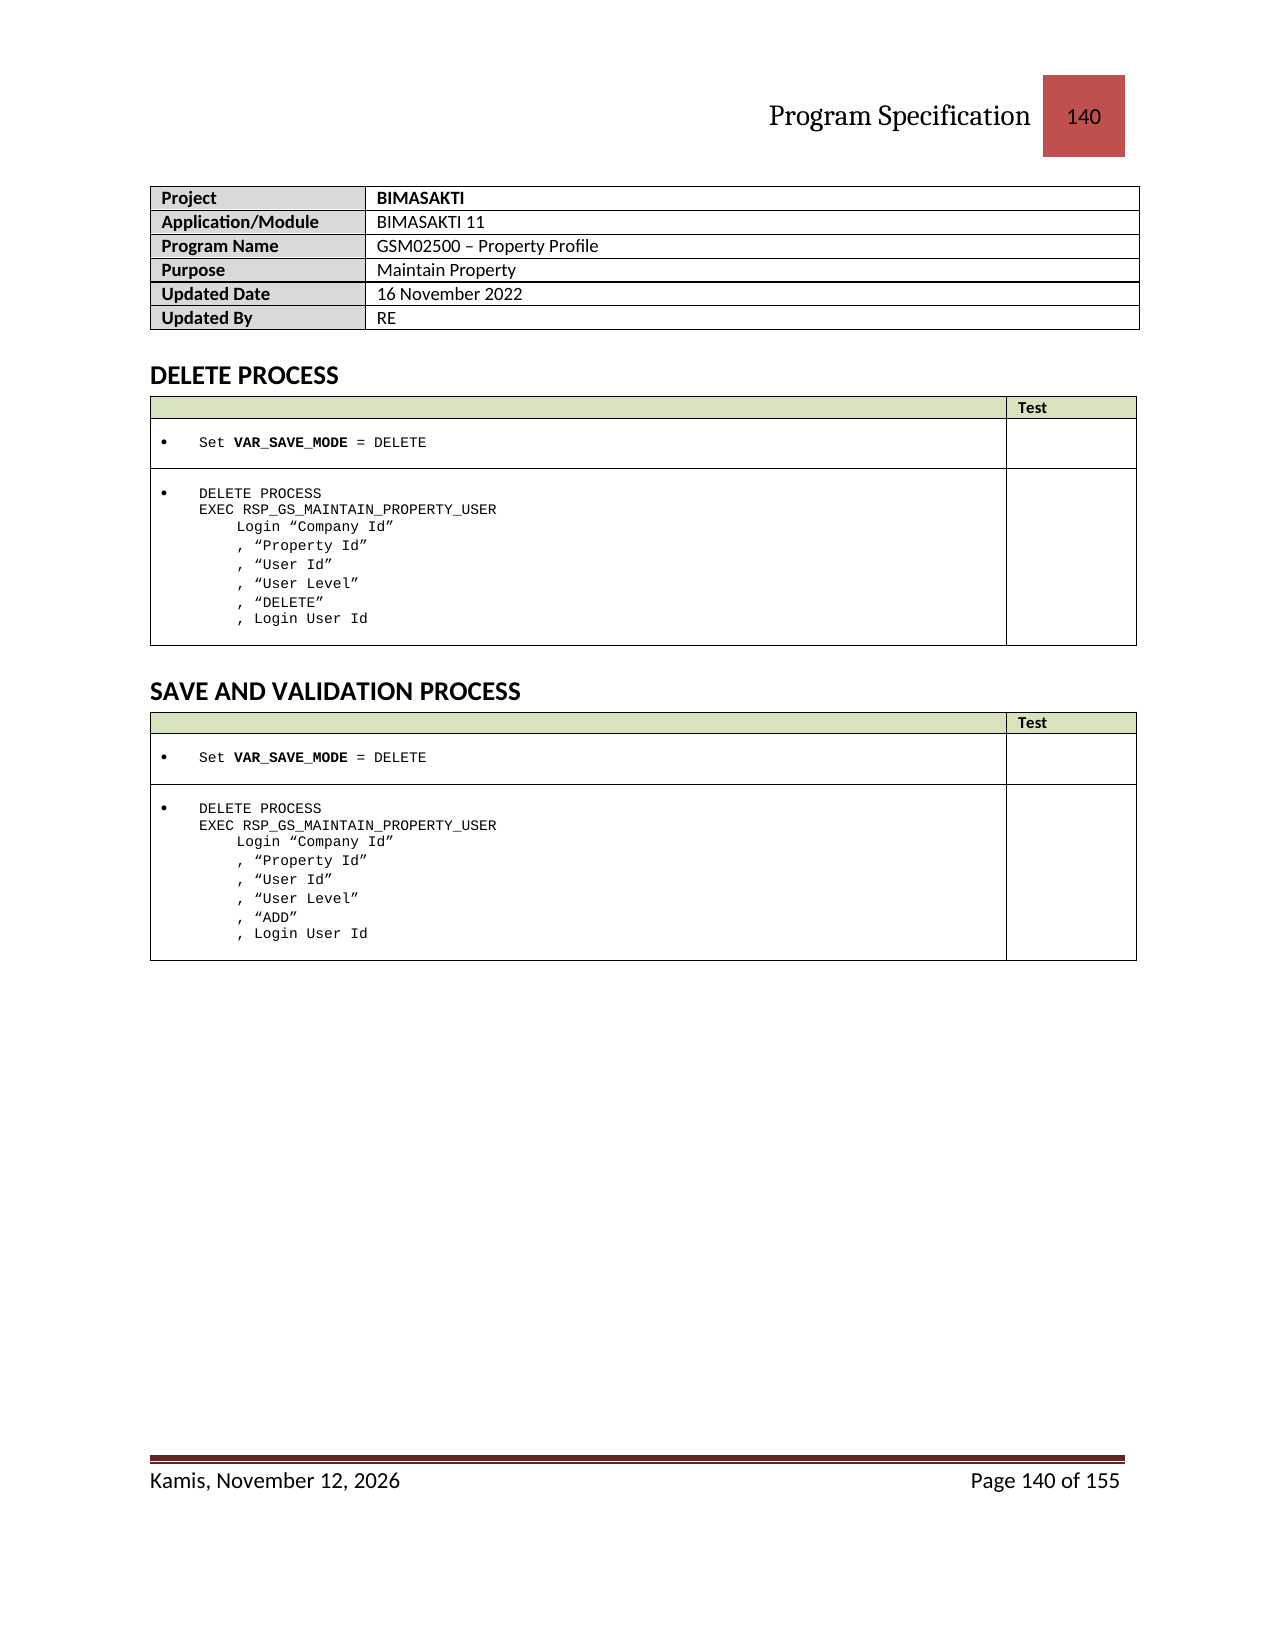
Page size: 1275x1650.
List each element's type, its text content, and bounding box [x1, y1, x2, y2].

table_cell DELETE PROCESS EXEC RSP_GS_MAINTAIN_PROPERTY_USER Login “Company Id” , “Property Id” , “User Id” , “User Level” , “ADD” , Login User Id [151, 785, 1006, 960]
subtitle DELETE PROCESS [150, 358, 1125, 391]
table_header Test [1007, 713, 1136, 733]
table_header [151, 397, 1006, 418]
table_cell DELETE PROCESS EXEC RSP_GS_MAINTAIN_PROPERTY_USER Login “Company Id” , “Property Id” , “User Id” , “User Level” , “DELETE” , Login User Id [151, 469, 1006, 644]
table_header Test [1007, 397, 1136, 418]
table_cell Set VAR_SAVE_MODE = DELETE [151, 734, 1006, 784]
table_cell [1007, 734, 1136, 784]
table_cell Set VAR_SAVE_MODE = DELETE [151, 419, 1006, 468]
table_header [151, 713, 1006, 733]
table_cell [1007, 469, 1136, 644]
subtitle SAVE AND VALIDATION PROCESS [150, 674, 1125, 707]
table_cell [1007, 785, 1136, 960]
table_cell [1007, 419, 1136, 468]
